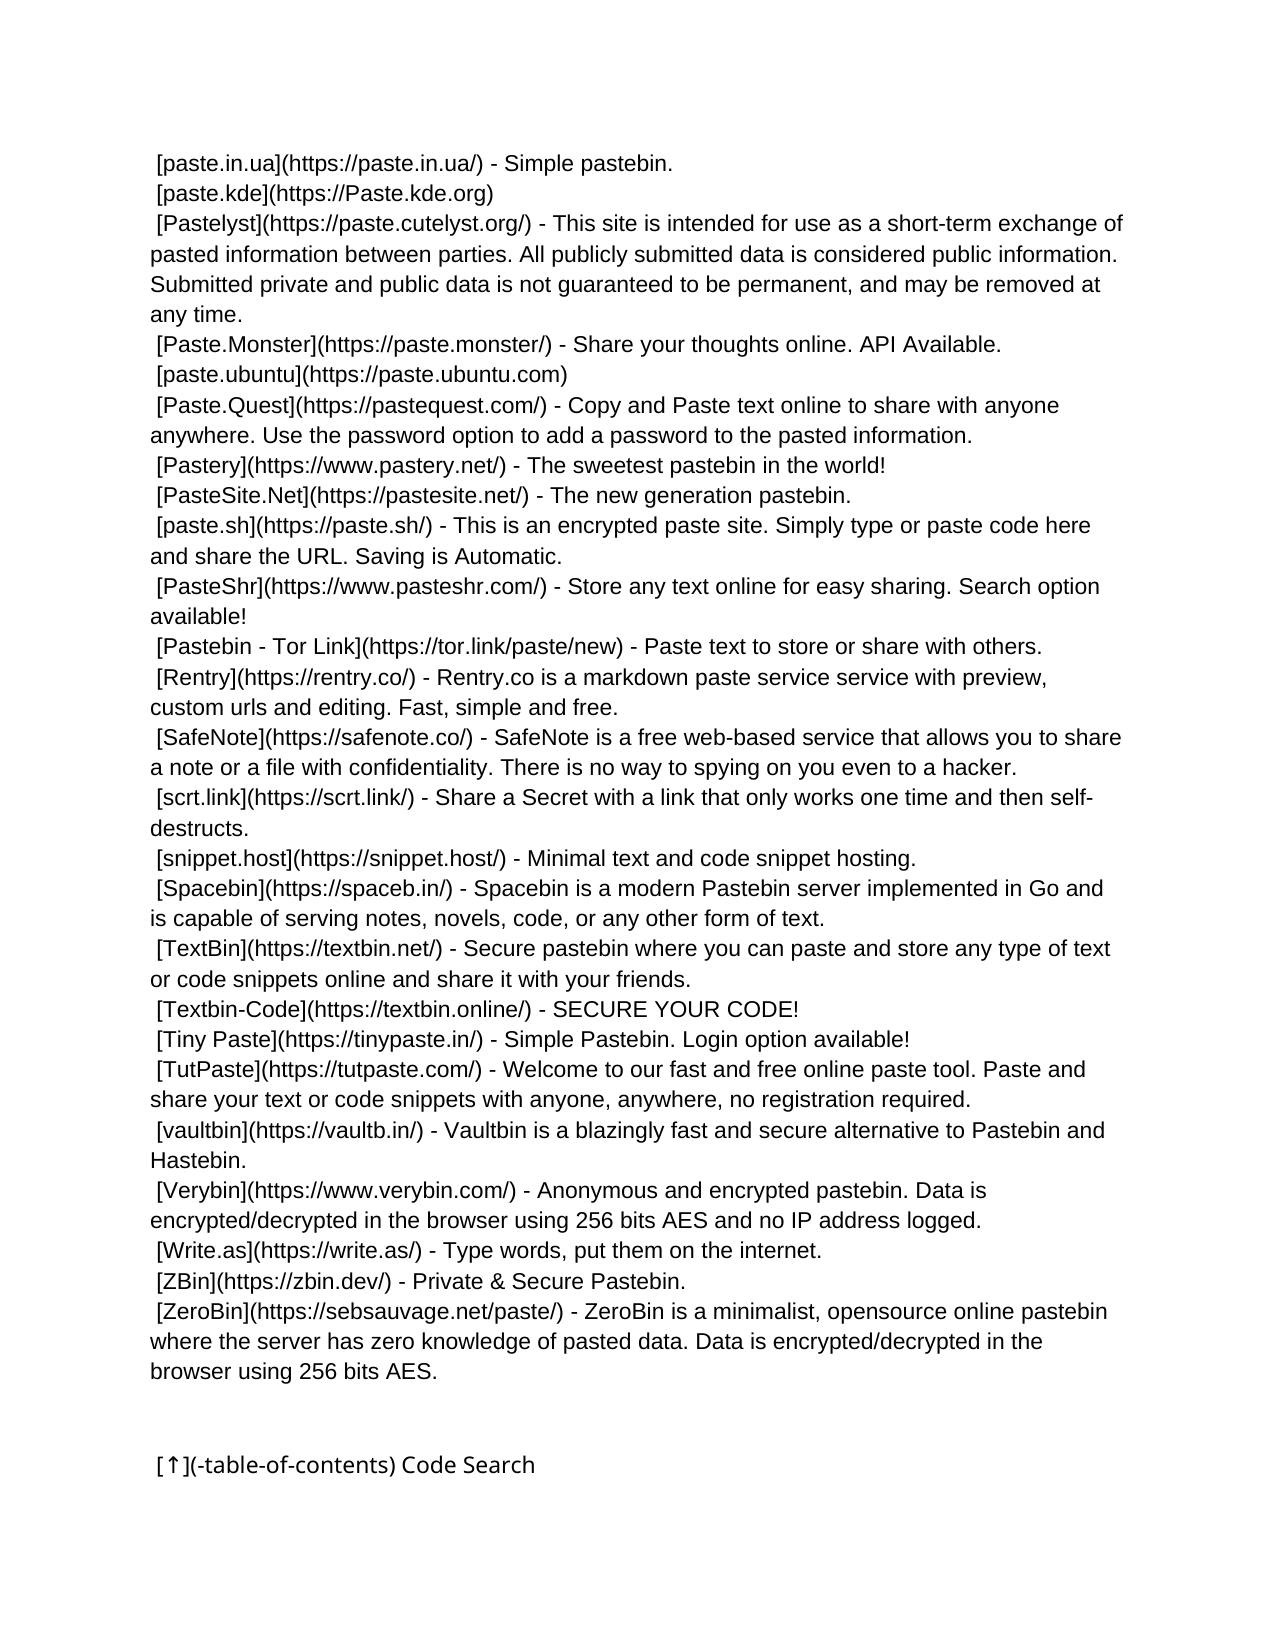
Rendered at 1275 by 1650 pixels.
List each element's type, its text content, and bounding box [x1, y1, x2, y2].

text [Pastelyst](https://paste.cutelyst.org/) - This site is intended for use as a short-term exchange of pasted information between parties. All publicly submitted data is considered public information. Submitted private and public data is not guaranteed to be permanent, and may be removed at any time. [150, 210, 1125, 327]
text [ZBin](https://zbin.dev/) - Private & Secure Pastebin. [150, 1268, 1125, 1294]
text [scrt.link](https://scrt.link/) - Share a Secret with a link that only works one time and then self-destructs. [150, 784, 1125, 841]
text [paste.ubuntu](https://paste.ubuntu.com) [150, 361, 1125, 388]
text [Pastery](https://www.pastery.net/) - The sweetest pastebin in the world! [150, 452, 1125, 478]
text [Rentry](https://rentry.co/) - Rentry.co is a markdown paste service service with preview, custom urls and editing. Fast, simple and free. [150, 663, 1125, 720]
text [Tiny Paste](https://tinypaste.in/) - Simple Pastebin. Login option available! [150, 1026, 1125, 1052]
text [paste.sh](https://paste.sh/) - This is an encrypted paste site. Simply type or paste code here and share the URL. Saving is Automatic. [150, 512, 1125, 569]
text [ZeroBin](https://sebsauvage.net/paste/) - ZeroBin is a minimalist, opensource online pastebin where the server has zero knowledge of pasted data. Data is encrypted/decrypted in the browser using 256 bits AES. [150, 1298, 1125, 1385]
text [paste.in.ua](https://paste.in.ua/) - Simple pastebin. [150, 150, 1125, 176]
text [TutPaste](https://tutpaste.com/) - Welcome to our fast and free online paste tool. Paste and share your text or code snippets with anyone, anywhere, no registration required. [150, 1056, 1125, 1113]
text [Spacebin](https://spaceb.in/) - Spacebin is a modern Pastebin server implemented in Go and is capable of serving notes, novels, code, or any other form of text. [150, 875, 1125, 932]
text [Paste.Monster](https://paste.monster/) - Share your thoughts online. API Available. [150, 331, 1125, 358]
text [Textbin-Code](https://textbin.online/) - SECURE YOUR CODE! [150, 996, 1125, 1022]
text [PasteSite.Net](https://pastesite.net/) - The new generation pastebin. [150, 482, 1125, 509]
text [TextBin](https://textbin.net/) - Secure pastebin where you can paste and store any type of text or code snippets online and share it with your friends. [150, 935, 1125, 992]
text [PasteShr](https://www.pasteshr.com/) - Store any text online for easy sharing. Search option available! [150, 573, 1125, 629]
text [Paste.Quest](https://pastequest.com/) - Copy and Paste text online to share with anyone anywhere. Use the password option to add a password to the pasted information. [150, 392, 1125, 448]
text [↑](-table-of-contents) Code Search [150, 1449, 1125, 1480]
text [Write.as](https://write.as/) - Type words, put them on the internet. [150, 1237, 1125, 1264]
text [vaultbin](https://vaultb.in/) - Vaultbin is a blazingly fast and secure alternative to Pastebin and Hastebin. [150, 1117, 1125, 1173]
text [snippet.host](https://snippet.host/) - Minimal text and code snippet hosting. [150, 845, 1125, 871]
text [Verybin](https://www.verybin.com/) - Anonymous and encrypted pastebin. Data is encrypted/decrypted in the browser using 256 bits AES and no IP address logged. [150, 1177, 1125, 1234]
text [Pastebin - Tor Link](https://tor.link/paste/new) - Paste text to store or share with others. [150, 633, 1125, 660]
text [paste.kde](https://Paste.kde.org) [150, 180, 1125, 207]
text [SafeNote](https://safenote.co/) - SafeNote is a free web-based service that allows you to share a note or a file with confidentiality. There is no way to spying on you even to a hacker. [150, 724, 1125, 781]
